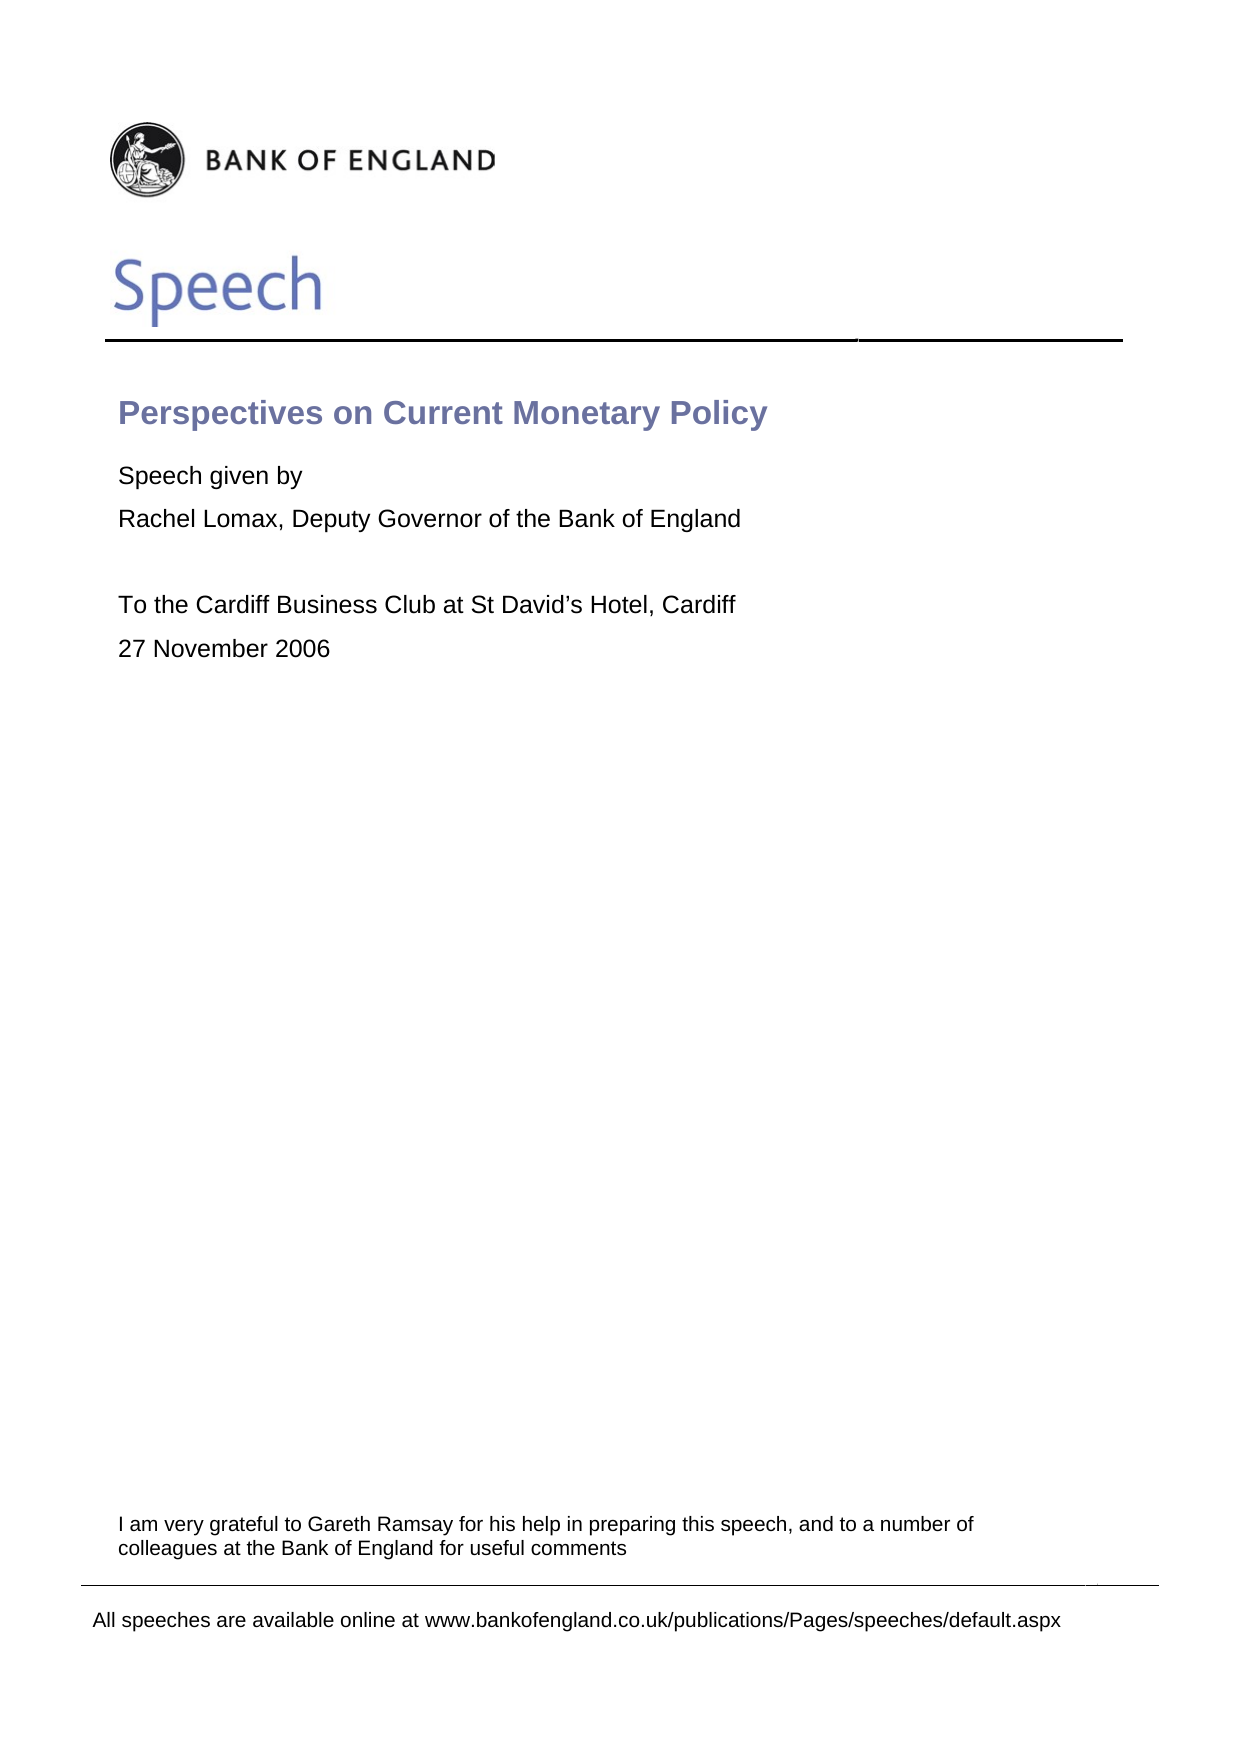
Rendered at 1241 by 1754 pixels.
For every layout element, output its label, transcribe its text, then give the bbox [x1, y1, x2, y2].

text I am very grateful to Gareth Ramsay for his help in preparing this speech, and to a number of colleagues at the Bank of England for useful comments [118, 1511, 977, 1559]
text Rachel Lomax, Deputy Governor of the Bank of England [118, 504, 1109, 533]
text Speech given by [118, 461, 1109, 490]
text Perspectives on Current Monetary Policy [118, 393, 1109, 432]
text To the Cardiff Business Club at St David’s Hotel, Cardiff 27 November 2006 [118, 590, 738, 662]
text All speeches are available online at www.bankofengland.co.uk/publications/Pages/speeches/default.aspx [92, 1608, 1109, 1632]
picture [110, 122, 495, 327]
